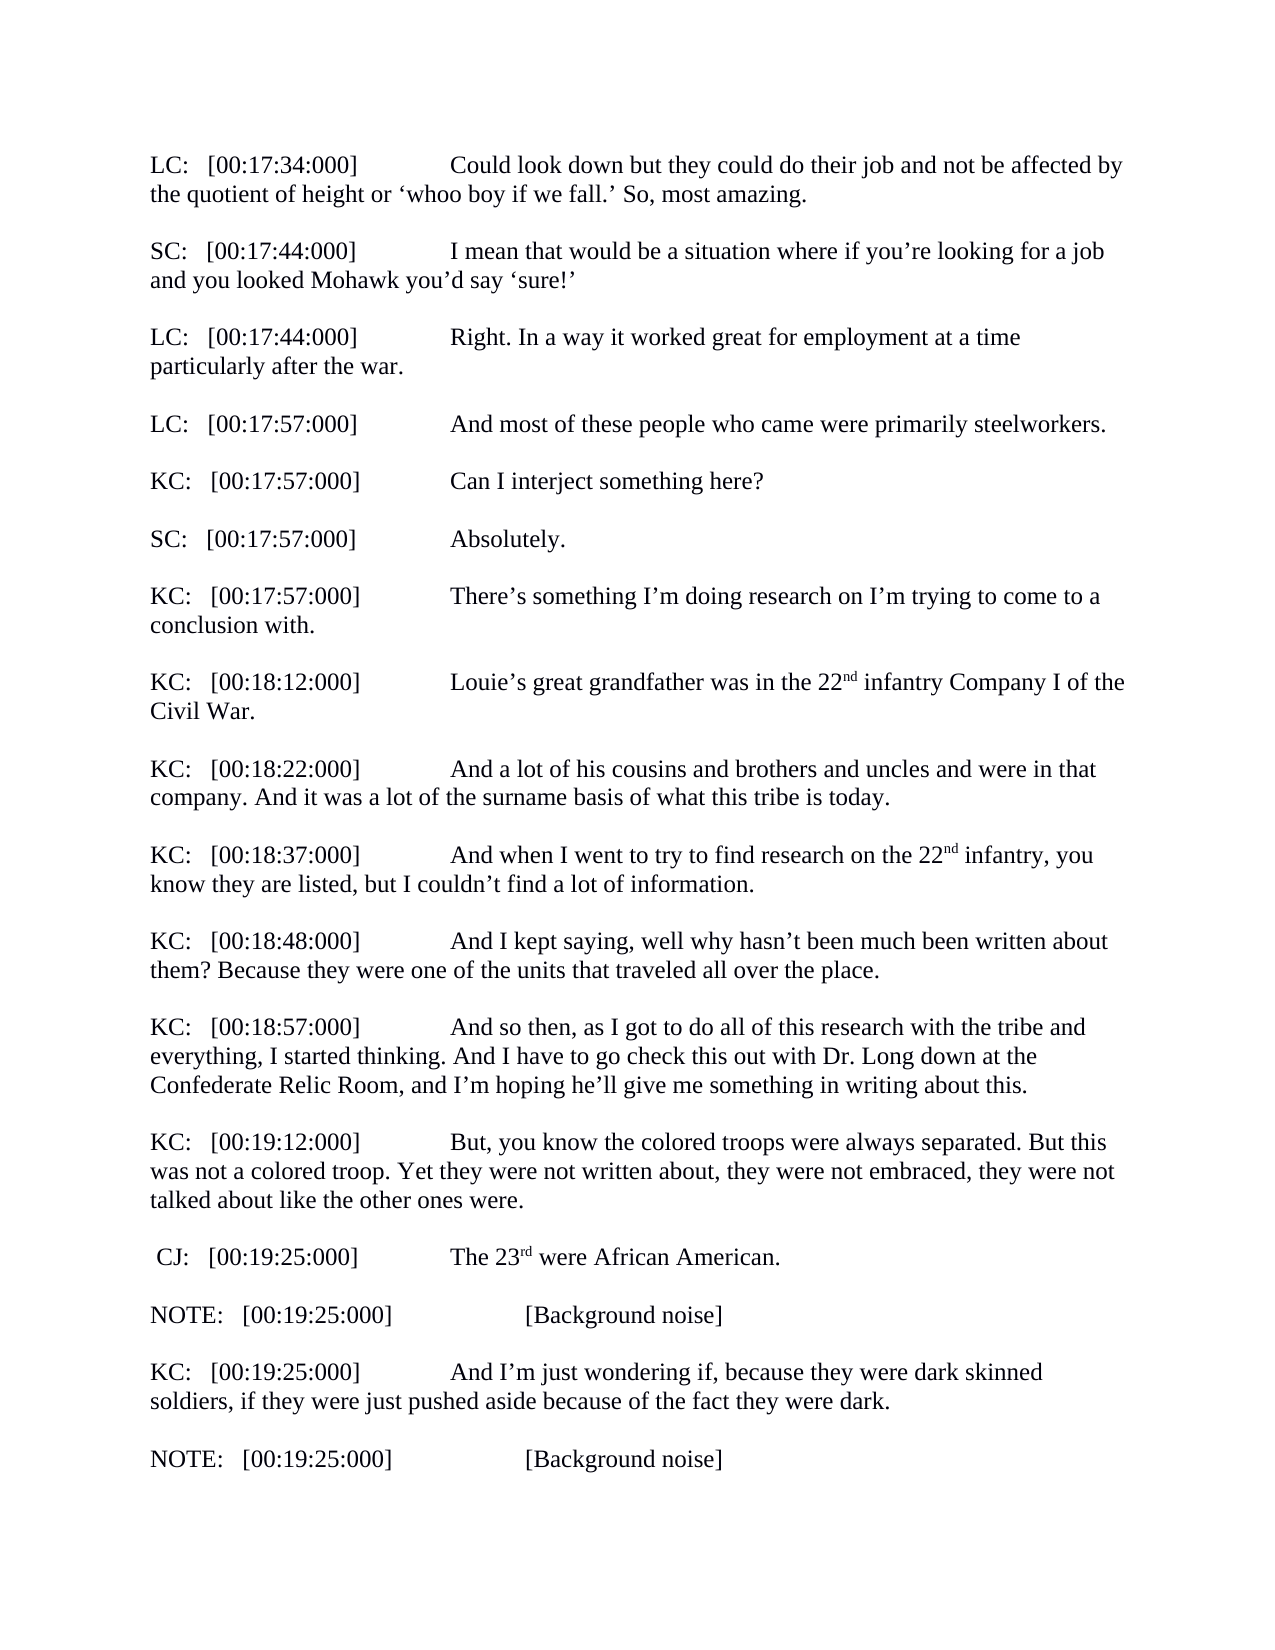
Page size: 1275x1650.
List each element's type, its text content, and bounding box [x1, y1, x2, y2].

text NOTE: [00:19:25:000] [Background noise] [150, 1300, 1125, 1329]
text KC: [00:18:12:000] Louie’s great grandfather was in the 22nd infantry Company I of the Civil War. [150, 667, 1125, 725]
text CJ: [00:19:25:000] The 23rd were African American. [150, 1242, 1125, 1271]
text KC: [00:18:48:000] And I kept saying, well why hasn’t been much been written about them? Because they were one of the units that traveled all over the place. [150, 926, 1125, 984]
text KC: [00:17:57:000] Can I interject something here? [150, 466, 1125, 495]
text KC: [00:17:57:000] There’s something I’m doing research on I’m trying to come to a conclusion with. [150, 581, 1125, 639]
text KC: [00:18:22:000] And a lot of his cousins and brothers and uncles and were in that company. And it was a lot of the surname basis of what this tribe is today. [150, 754, 1125, 811]
text KC: [00:18:37:000] And when I went to try to find research on the 22nd infantry, you know they are listed, but I couldn’t find a lot of information. [150, 840, 1125, 897]
text LC: [00:17:57:000] And most of these people who came were primarily steelworkers. [150, 409, 1125, 437]
text NOTE: [00:19:25:000] [Background noise] [150, 1444, 1125, 1472]
text KC: [00:19:12:000] But, you know the colored troops were always separated. But this was not a colored troop. Yet they were not written about, they were not embraced, they were not talked about like the other ones were. [150, 1127, 1125, 1214]
text SC: [00:17:57:000] Absolutely. [150, 524, 1125, 552]
text KC: [00:19:25:000] And I’m just wondering if, because they were dark skinned soldiers, if they were just pushed aside because of the fact they were dark. [150, 1357, 1125, 1415]
text KC: [00:18:57:000] And so then, as I got to do all of this research with the tribe and everything, I started thinking. And I have to go check this out with Dr. Long down at the Confederate Relic Room, and I’m hoping he’ll give me something in writing about this. [150, 1012, 1125, 1099]
text SC: [00:17:44:000] I mean that would be a situation where if you’re looking for a job and you looked Mohawk you’d say ‘sure!’ [150, 236, 1125, 294]
text LC: [00:17:44:000] Right. In a way it worked great for employment at a time particularly after the war. [150, 322, 1125, 380]
text LC: [00:17:34:000] Could look down but they could do their job and not be affected by the quotient of height or ‘whoo boy if we fall.’ So, most amazing. [150, 150, 1125, 207]
